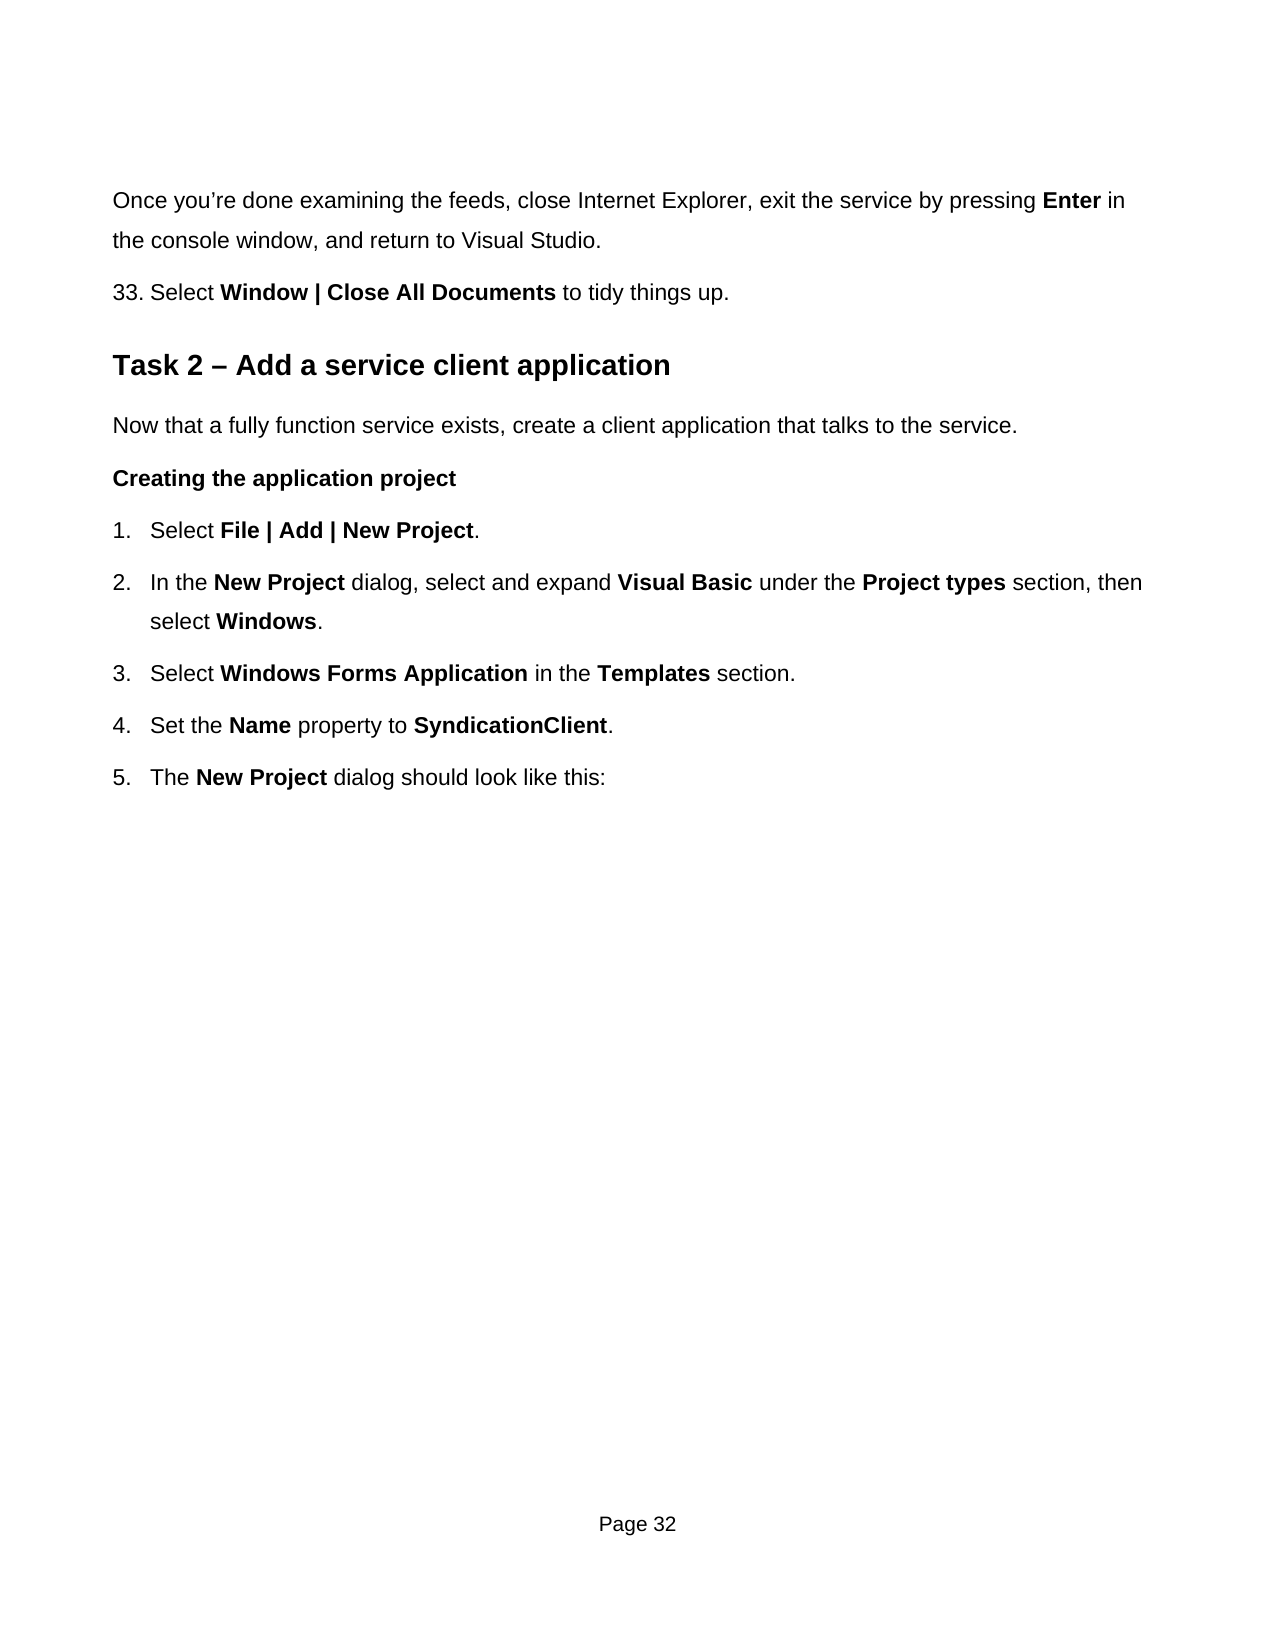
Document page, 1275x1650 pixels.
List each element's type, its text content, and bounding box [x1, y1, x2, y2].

list Select Window | Close All Documents to tidy things up. [112, 279, 1162, 305]
text Once you’re done examining the feeds, close Internet Explorer, exit the service by pressing Enter in the console window, and return to Visual Studio. [112, 187, 1162, 253]
list Select Windows Forms Application in the Templates section. [112, 660, 1162, 686]
subtitle Task 2 – Add a service client application [112, 348, 1162, 381]
list Set the Name property to SyndicationClient. [112, 712, 1162, 738]
list Select File | Add | New Project. [112, 517, 1162, 543]
list In the New Project dialog, select and expand Visual Basic under the Project types section, then select Windows. [112, 568, 1162, 634]
subtitle Creating the application project [112, 464, 1162, 491]
list The New Project dialog should look like this: [112, 764, 1162, 790]
text Now that a fully function service exists, create a client application that talks to the service. [112, 410, 1164, 439]
